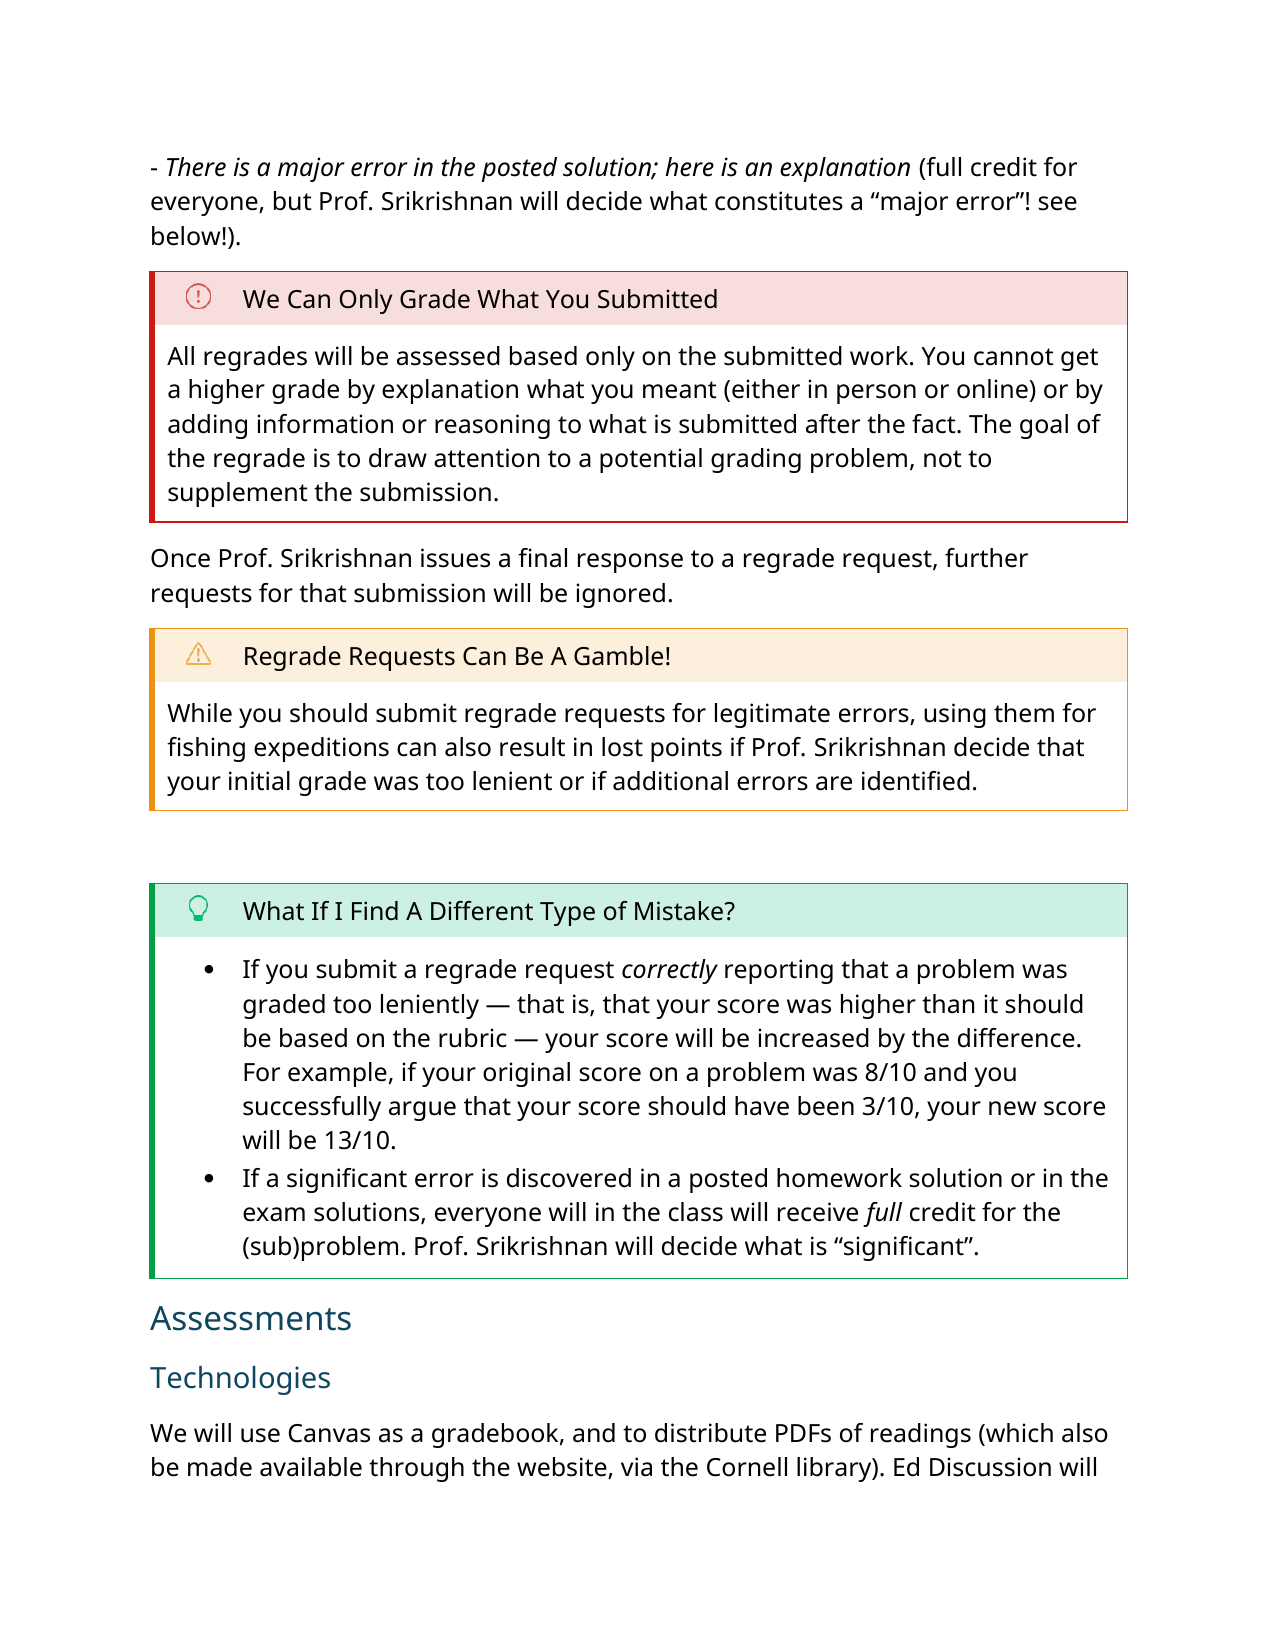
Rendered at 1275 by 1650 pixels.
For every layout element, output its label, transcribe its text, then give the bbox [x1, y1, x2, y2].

table_cell If you submit a regrade request correctly reporting that a problem was graded too leniently — that is, that your score was higher than it should be based on the rubric — your score will be increased by the difference. For example, if your original score on a problem was 8/10 and you successfully argue that your score should have been 3/10, your new score will be 13/10. If a significant error is discovered in a posted homework solution or in the exam solutions, everyone will in the class will receive full credit for the (sub)problem. Prof. Srikrishnan will decide what is “significant”. [155, 937, 1127, 1277]
table_header Regrade Requests Can Be A Gamble! [155, 629, 1127, 682]
table_cell While you should submit regrade requests for legitimate errors, using them for fishing expeditions can also result in lost points if Prof. Srikrishnan decide that your initial grade was too lenient or if additional errors are identified. [155, 682, 1127, 810]
subtitle Technologies [150, 1357, 1125, 1397]
table_header What If I Find A Different Type of Mistake? [155, 884, 1127, 937]
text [150, 1416, 1125, 1484]
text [150, 150, 1125, 252]
text Once Prof. Srikrishnan issues a final response to a regrade request, further requests for that submission will be ignored. [150, 541, 1125, 609]
subtitle Assessments [150, 1295, 1125, 1341]
picture [186, 283, 211, 309]
picture [186, 640, 211, 666]
picture [186, 895, 211, 921]
table_cell All regrades will be assessed based only on the submitted work. You cannot get a higher grade by explanation what you meant (either in person or online) or by adding information or reasoning to what is submitted after the fact. The goal of the regrade is to draw attention to a potential grading problem, not to supplement the submission. [155, 325, 1127, 521]
table_header We Can Only Grade What You Submitted [155, 272, 1127, 325]
